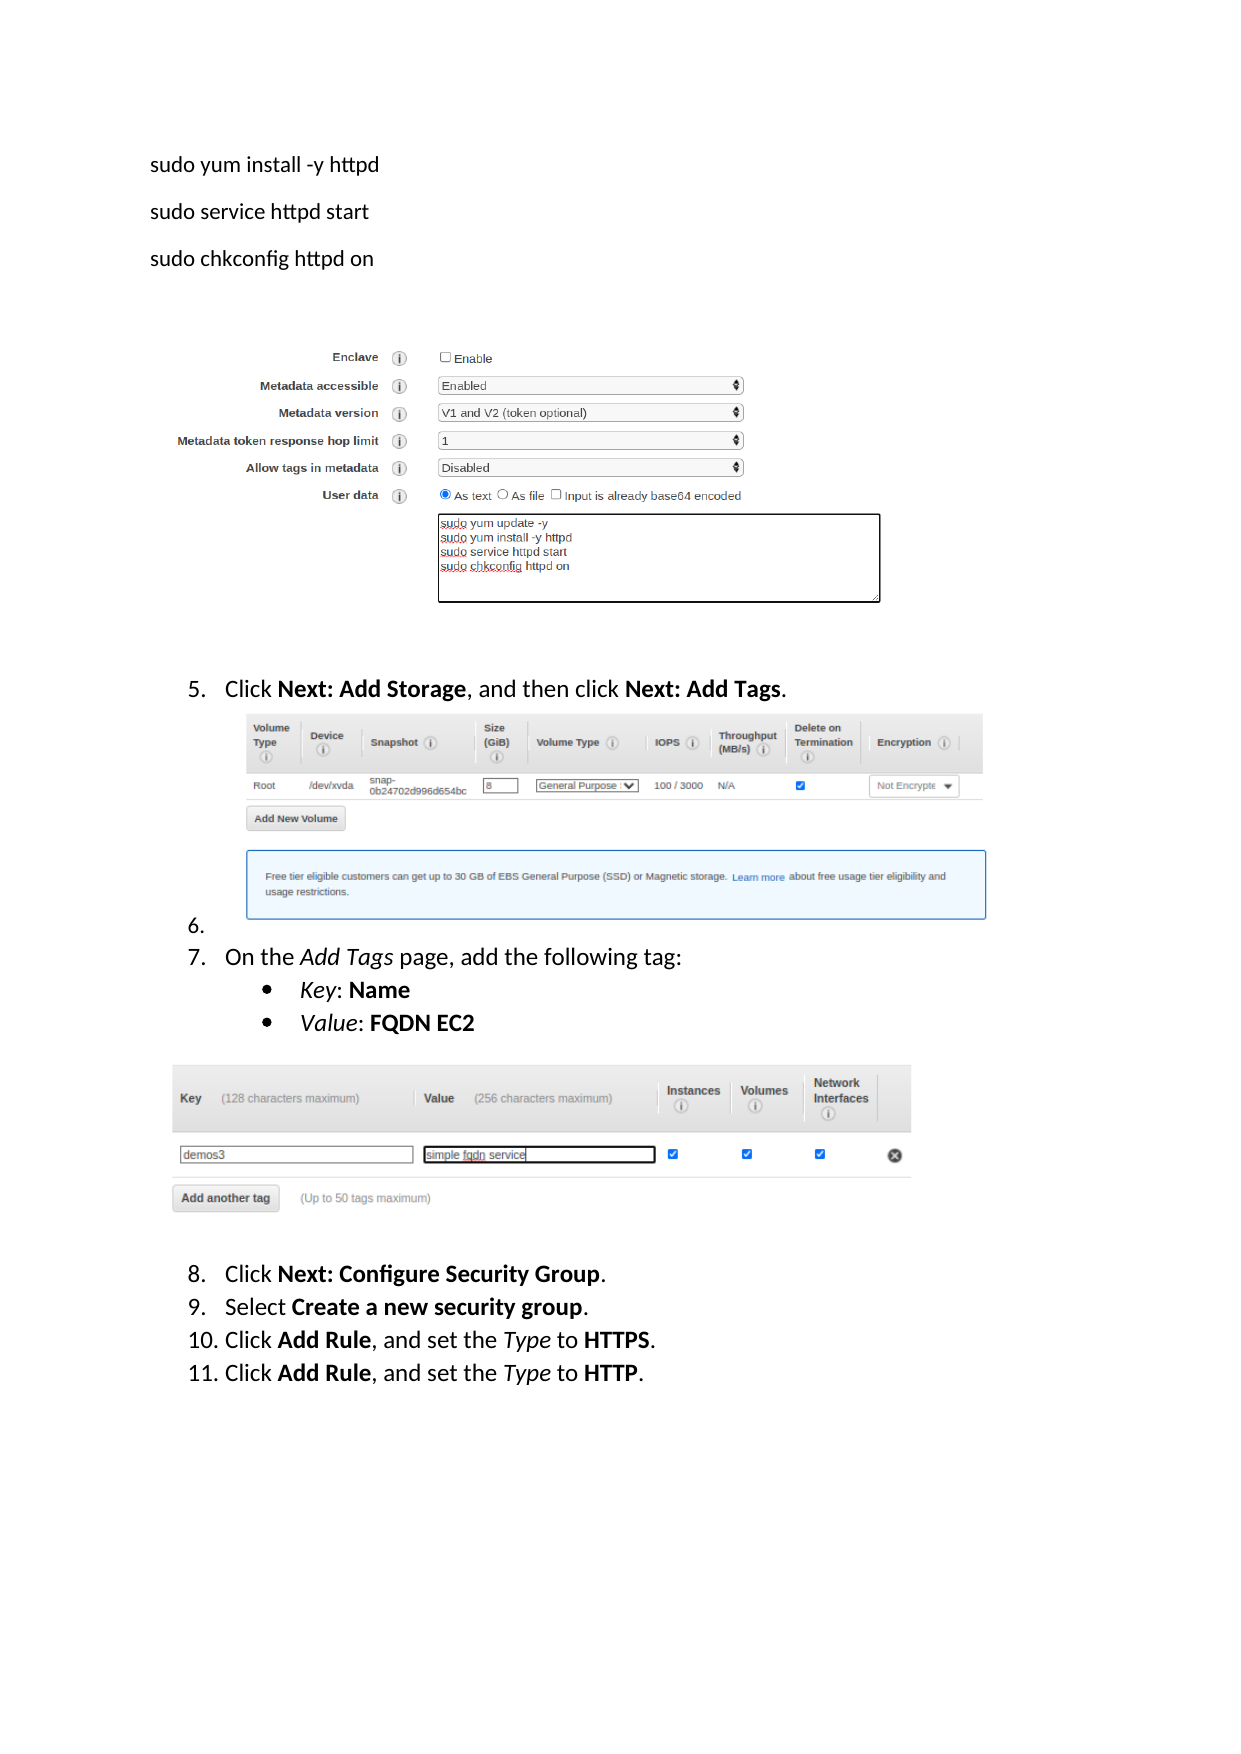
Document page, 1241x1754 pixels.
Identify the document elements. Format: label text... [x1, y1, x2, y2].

list Click Next: Configure Security Group. [187, 1258, 1090, 1288]
text sudo chkconfig httpd on [150, 244, 1090, 272]
text sudo service httpd start [150, 197, 1090, 225]
text sudo yum install -y httpd [150, 150, 1090, 178]
list Click Add Rule, and set the Type to HTTP. [187, 1357, 1090, 1387]
list Key: Name [262, 974, 1090, 1004]
list Value: FQDN EC2 [262, 1007, 1090, 1037]
list Select Create a new security group. [187, 1291, 1090, 1321]
list Click Next: Add Storage, and then click Next: Add Tags. [187, 673, 1090, 704]
list On the Add Tags page, add the following tag: [187, 941, 1090, 971]
list Click Add Rule, and set the Type to HTTPS. [187, 1324, 1090, 1354]
